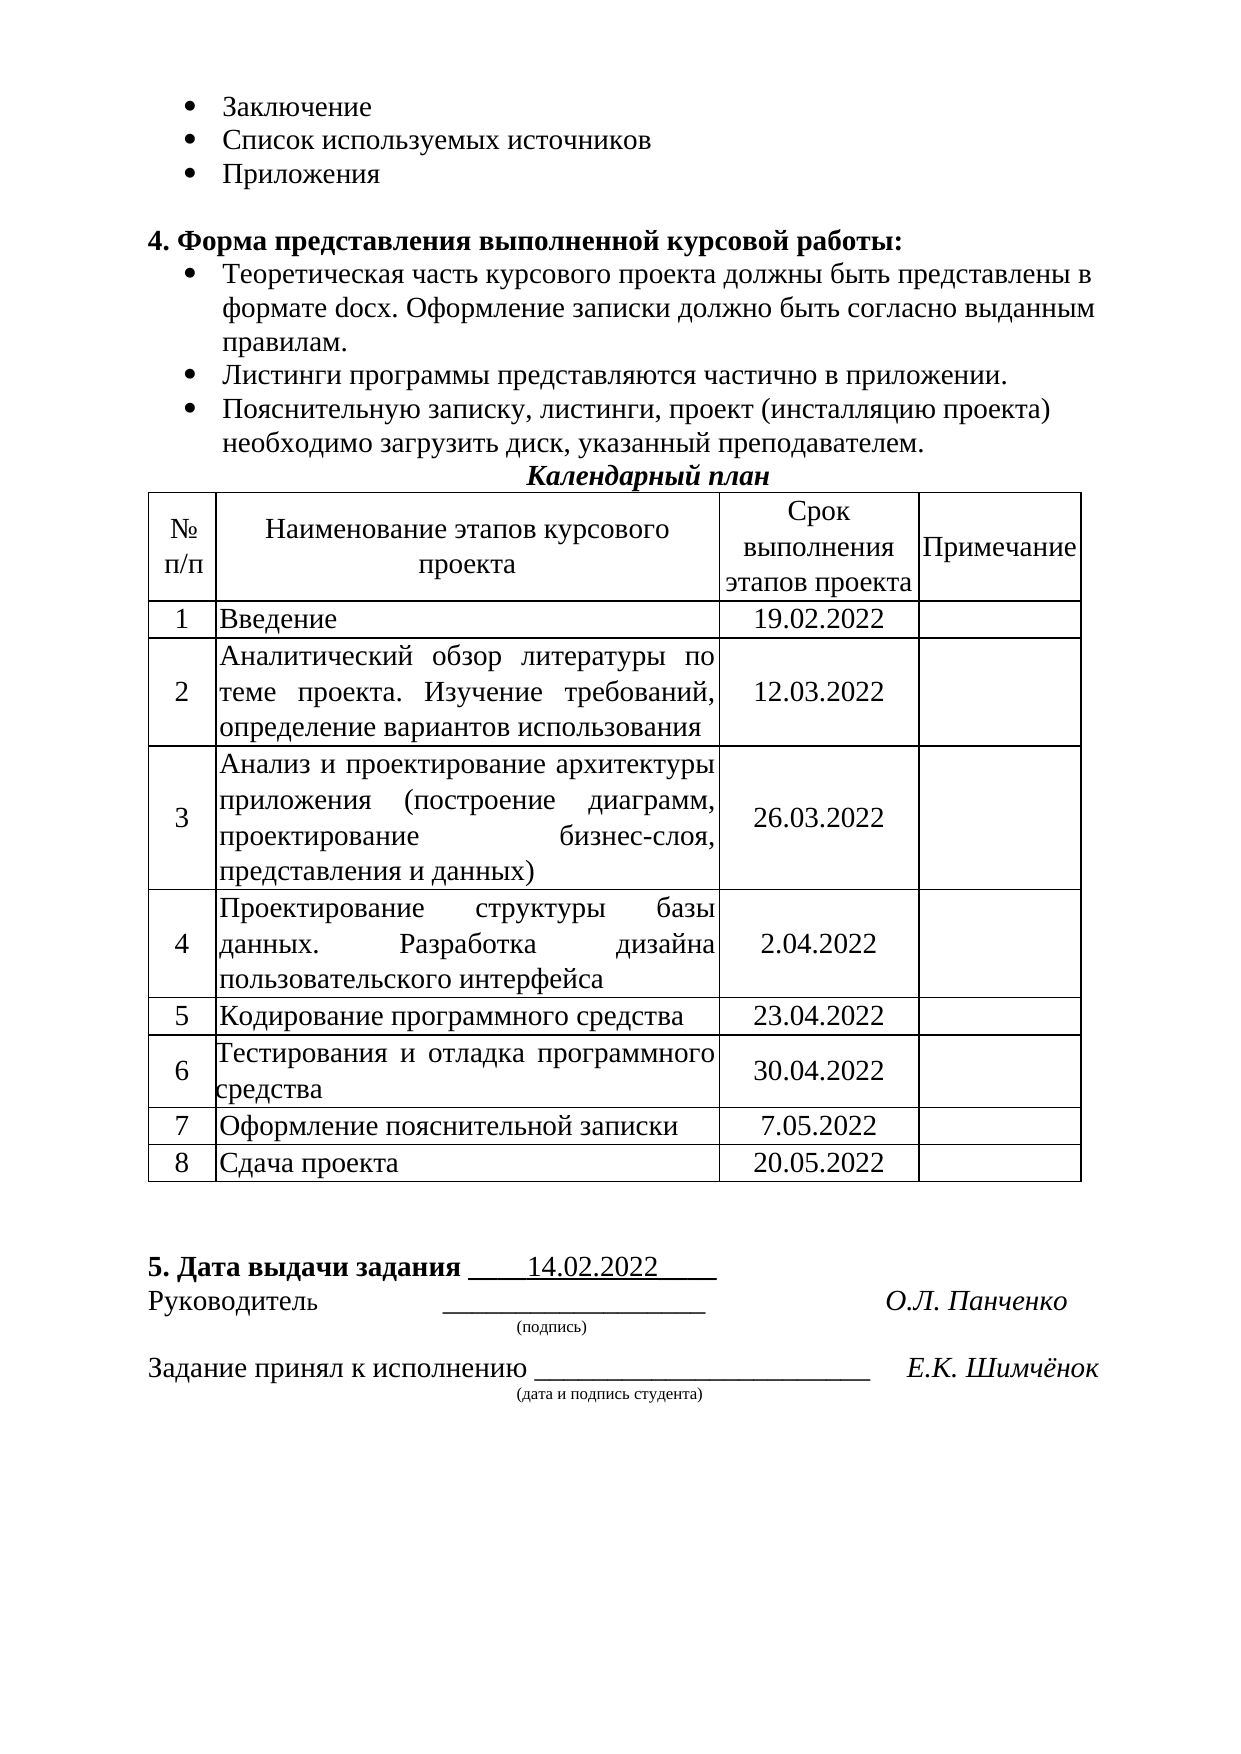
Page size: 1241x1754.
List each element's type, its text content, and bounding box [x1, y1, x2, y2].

table_cell [920, 747, 1080, 889]
text Задание принял к исполнению _______________________ Е.К. Шимчёнок [148, 1350, 1152, 1383]
table_cell 30.04.2022 [720, 1036, 918, 1107]
table_cell [920, 1108, 1080, 1144]
table_cell 2 [149, 639, 215, 745]
table_header Срок выполнения этапов проекта [720, 493, 918, 600]
table_cell [920, 1145, 1080, 1181]
table_cell 26.03.2022 [720, 747, 918, 889]
text 4. Форма представления выполненной курсовой работы: [148, 223, 1152, 257]
table_cell 12.03.2022 [720, 639, 918, 745]
table_cell [920, 890, 1080, 997]
table_cell 3 [149, 747, 215, 889]
text Руководитель __________________ О.Л. Панченко [148, 1283, 1152, 1316]
table_header № п/п [149, 493, 215, 600]
table_cell 6 [149, 1036, 215, 1107]
table_cell 8 [149, 1145, 215, 1181]
table_cell 5 [149, 998, 215, 1034]
table_cell [920, 602, 1080, 637]
text (дата и подпись студента) [472, 1383, 1152, 1417]
table_cell Проектирование структуры базы данных. Разработка дизайна пользовательского интерфейса [217, 890, 719, 997]
table_cell Сдача проекта [217, 1145, 719, 1181]
table_cell 7.05.2022 [720, 1108, 918, 1144]
list Теоретическая часть курсового проекта должны быть представлены в формате docx. Оформление записки должно быть согласно выданным правилам. [185, 257, 1152, 357]
text 5. Дата выдачи задания ____14.02.2022____ [148, 1249, 1152, 1283]
subtitle Календарный план [148, 458, 1152, 492]
list Приложения [185, 156, 1152, 189]
table_cell Тестирования и отладка программного средства [217, 1036, 719, 1107]
table_header Наименование этапов курсового проекта [217, 493, 719, 600]
table_cell 4 [149, 890, 215, 997]
table_cell 23.04.2022 [720, 998, 918, 1034]
table_cell 7 [149, 1108, 215, 1144]
list Пояснительную записку, листинги, проект (инсталляцию проекта) необходимо загрузить диск, указанный преподавателем. [185, 391, 1152, 458]
table_cell 20.05.2022 [720, 1145, 918, 1181]
text (подпись) [443, 1316, 1152, 1350]
table_cell [920, 998, 1080, 1034]
table_cell 19.02.2022 [720, 602, 918, 637]
table_cell [920, 639, 1080, 745]
list Заключение [185, 89, 1152, 122]
table_cell Аналитический обзор литературы по теме проекта. Изучение требований, определение вариантов использования [217, 639, 719, 745]
list Листинги программы представляются частично в приложении. [185, 357, 1152, 391]
table_cell [920, 1036, 1080, 1107]
table_cell Оформление пояснительной записки [217, 1108, 719, 1144]
table_cell 1 [149, 602, 215, 637]
list Список используемых источников [185, 122, 1152, 156]
table_cell Анализ и проектирование архитектуры приложения (построение диаграмм, проектирование бизнес-слоя, представления и данных) [217, 747, 719, 889]
table_header Примечание [920, 493, 1080, 600]
table_cell 2.04.2022 [720, 890, 918, 997]
table_cell Введение [217, 602, 719, 637]
table_cell Кодирование программного средства [217, 998, 719, 1034]
